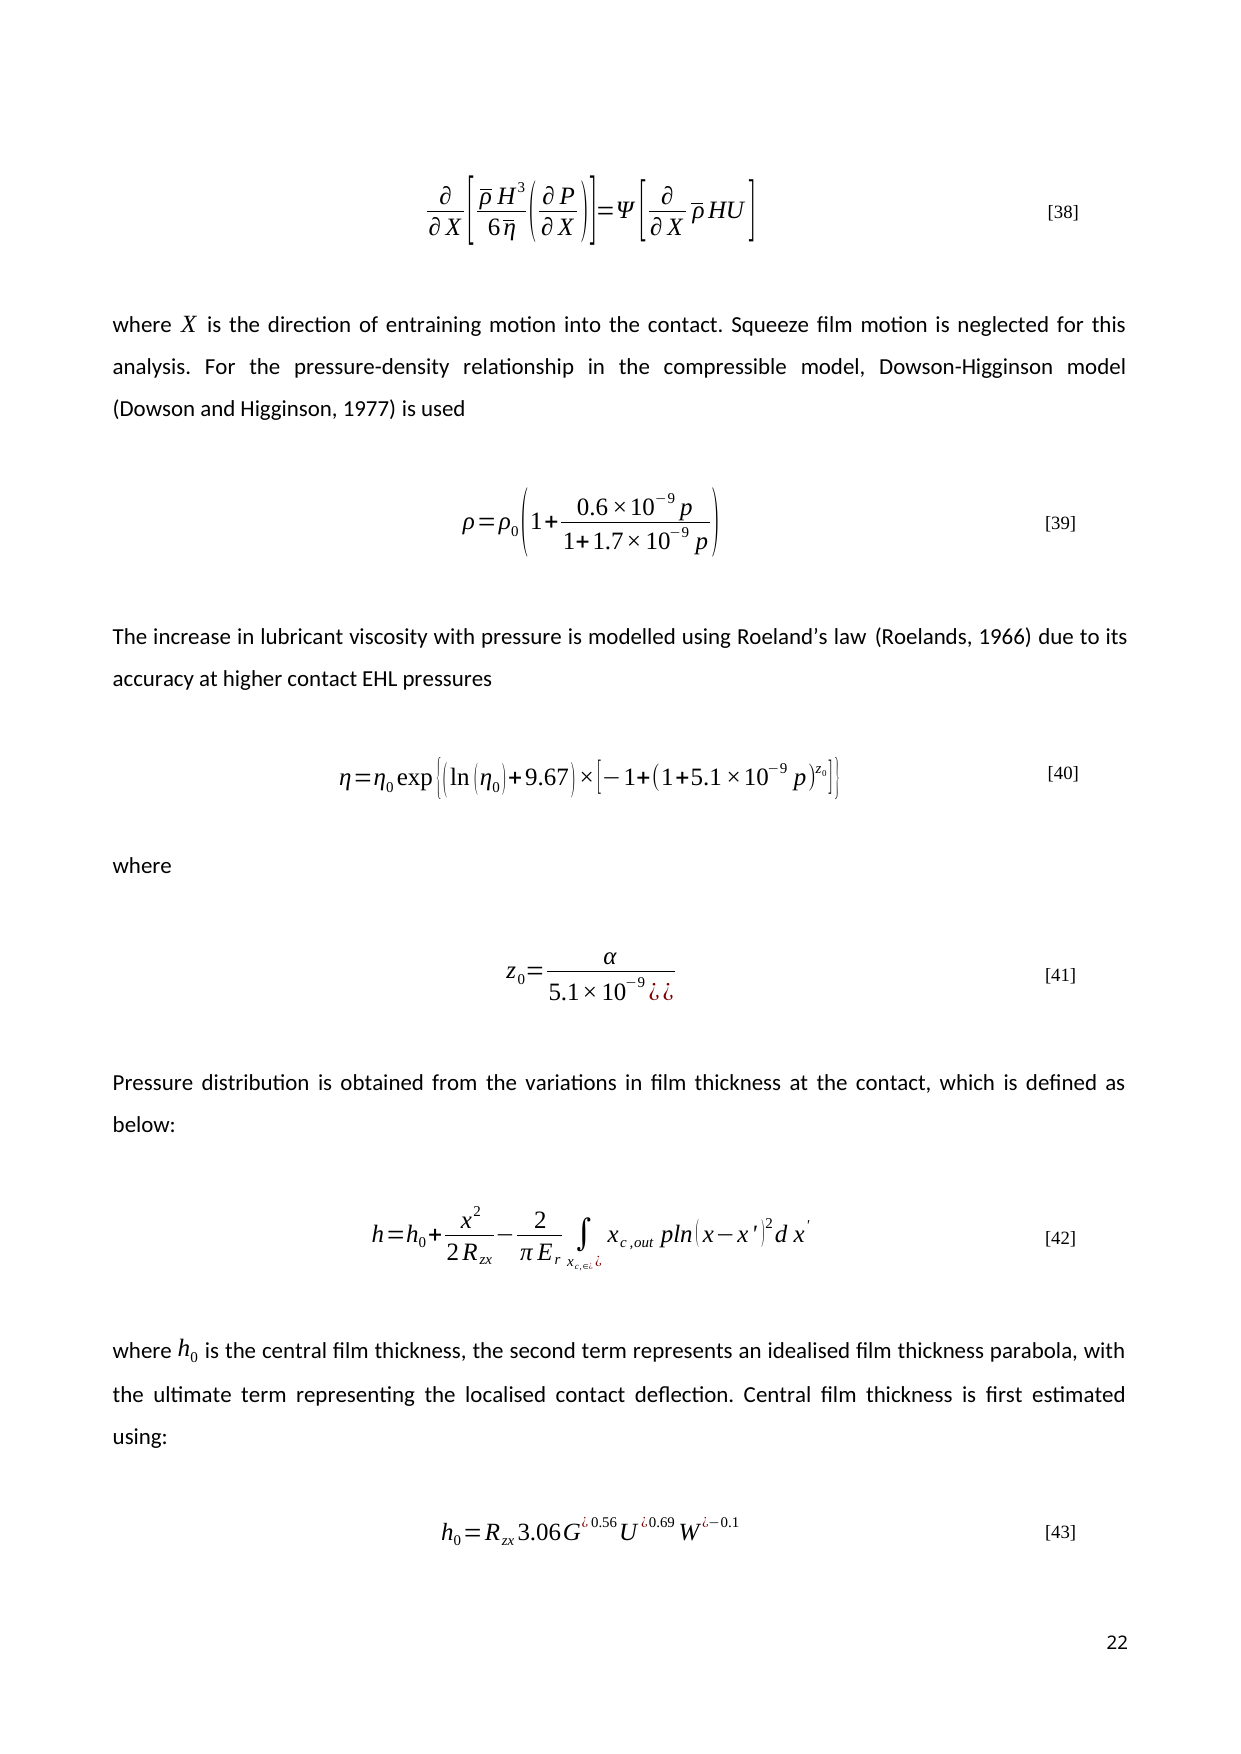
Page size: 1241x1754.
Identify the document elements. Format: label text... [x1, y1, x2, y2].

table_header [38] [1034, 150, 1093, 285]
text where is the central film thickness, the second term represents an idealised film thickness parabola, with the ultimate term representing the localised contact deflection. Central film thickness is first estimated using: [112, 1334, 1128, 1450]
text where is the direction of entraining motion into the contact. Squeeze film motion is neglected for this analysis. For the pressure-density relationship in the compressible model, Dowson-Higginson model (Dowson and Higginson, 1977) is used [112, 310, 1128, 422]
text where [112, 851, 1128, 879]
table_header [39] [1034, 461, 1093, 597]
table_header [148, 461, 1033, 597]
table_header [40] [1034, 731, 1093, 826]
table_header [42] [1034, 1177, 1093, 1309]
table_header [43] [1034, 1489, 1093, 1587]
table_header [41] [1034, 918, 1093, 1043]
table_header [148, 1177, 1033, 1309]
table_header [148, 1489, 1033, 1587]
table_header [148, 918, 1033, 1043]
table_header [148, 731, 1033, 826]
text The increase in lubricant viscosity with pressure is modelled using Roeland’s law (Roelands, 1966) due to its accuracy at higher contact EHL pressures [112, 622, 1128, 692]
text Pressure distribution is obtained from the variations in film thickness at the contact, which is defined as below: [112, 1068, 1128, 1138]
table_header [148, 150, 1033, 285]
